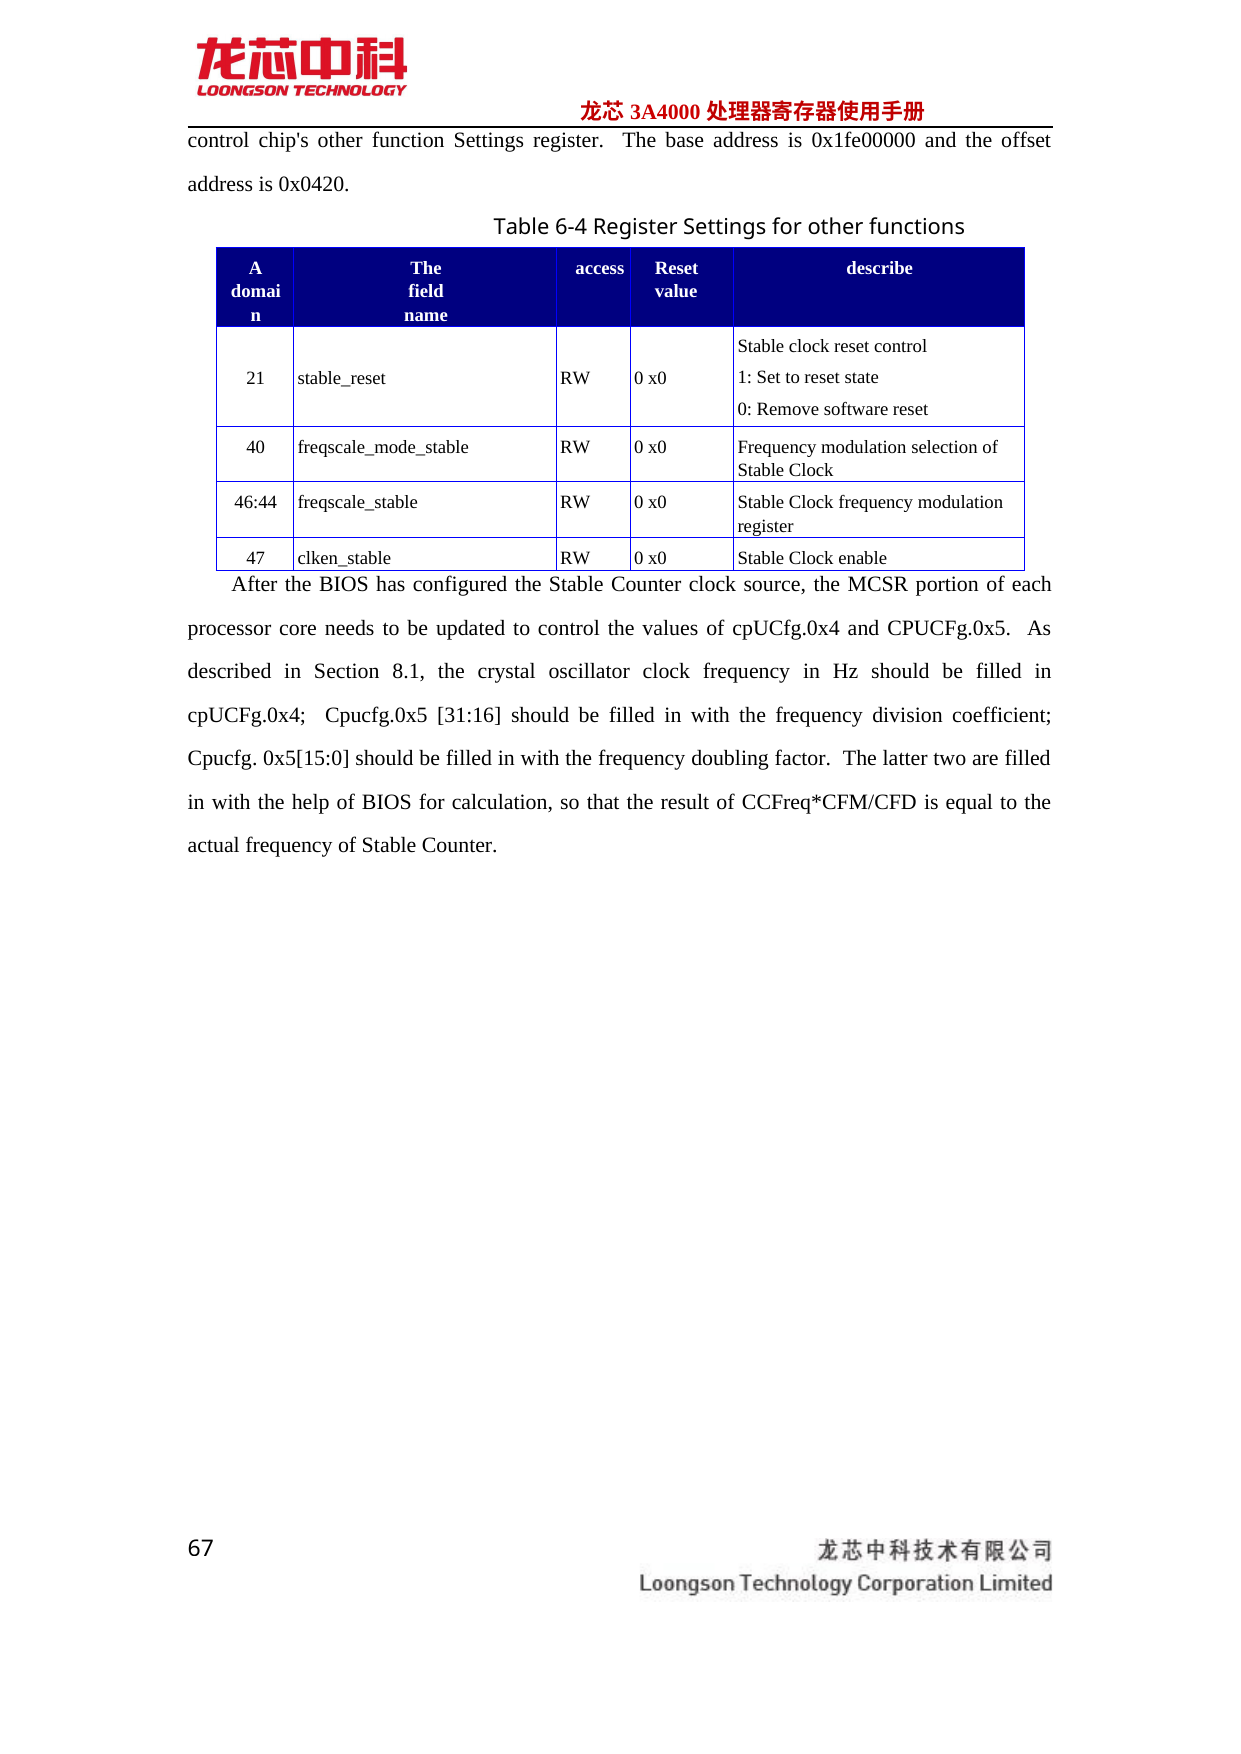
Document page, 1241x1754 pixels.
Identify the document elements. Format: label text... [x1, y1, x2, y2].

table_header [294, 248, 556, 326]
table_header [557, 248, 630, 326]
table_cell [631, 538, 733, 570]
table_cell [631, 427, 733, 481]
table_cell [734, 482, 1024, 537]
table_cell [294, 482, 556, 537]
picture [195, 34, 408, 97]
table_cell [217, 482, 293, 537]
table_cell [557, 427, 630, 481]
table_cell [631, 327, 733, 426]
picture [639, 1538, 1053, 1602]
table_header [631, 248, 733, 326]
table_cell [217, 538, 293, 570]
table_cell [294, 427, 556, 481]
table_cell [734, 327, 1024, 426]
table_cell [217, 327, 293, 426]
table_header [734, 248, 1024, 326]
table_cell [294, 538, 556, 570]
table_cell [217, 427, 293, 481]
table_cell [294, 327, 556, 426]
text Table 6-4 Register Settings for other functions [488, 214, 1240, 239]
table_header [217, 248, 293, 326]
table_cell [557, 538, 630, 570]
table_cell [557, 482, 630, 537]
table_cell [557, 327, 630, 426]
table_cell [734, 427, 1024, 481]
text After the BIOS has configured the Stable Counter clock source, the MCSR portion of each processor core needs to be updated to control the values of cpUCfg.0x4 and CPUCFg.0x5. As described in Section 8.1, the crystal oscillator clock frequency in Hz should be filled in cpUCFg.0x4; Cpucfg.0x5 [31:16] should be filled in with the frequency division coefficient; Cpucfg. 0x5[15:0] should be filled in with the frequency doubling factor. The latter two are filled in with the help of BIOS for calculation, so that the result of CCFreq*CFM/CFD is equal to the actual frequency of Stable Counter. [187, 571, 1053, 857]
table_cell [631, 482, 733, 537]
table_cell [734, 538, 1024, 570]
